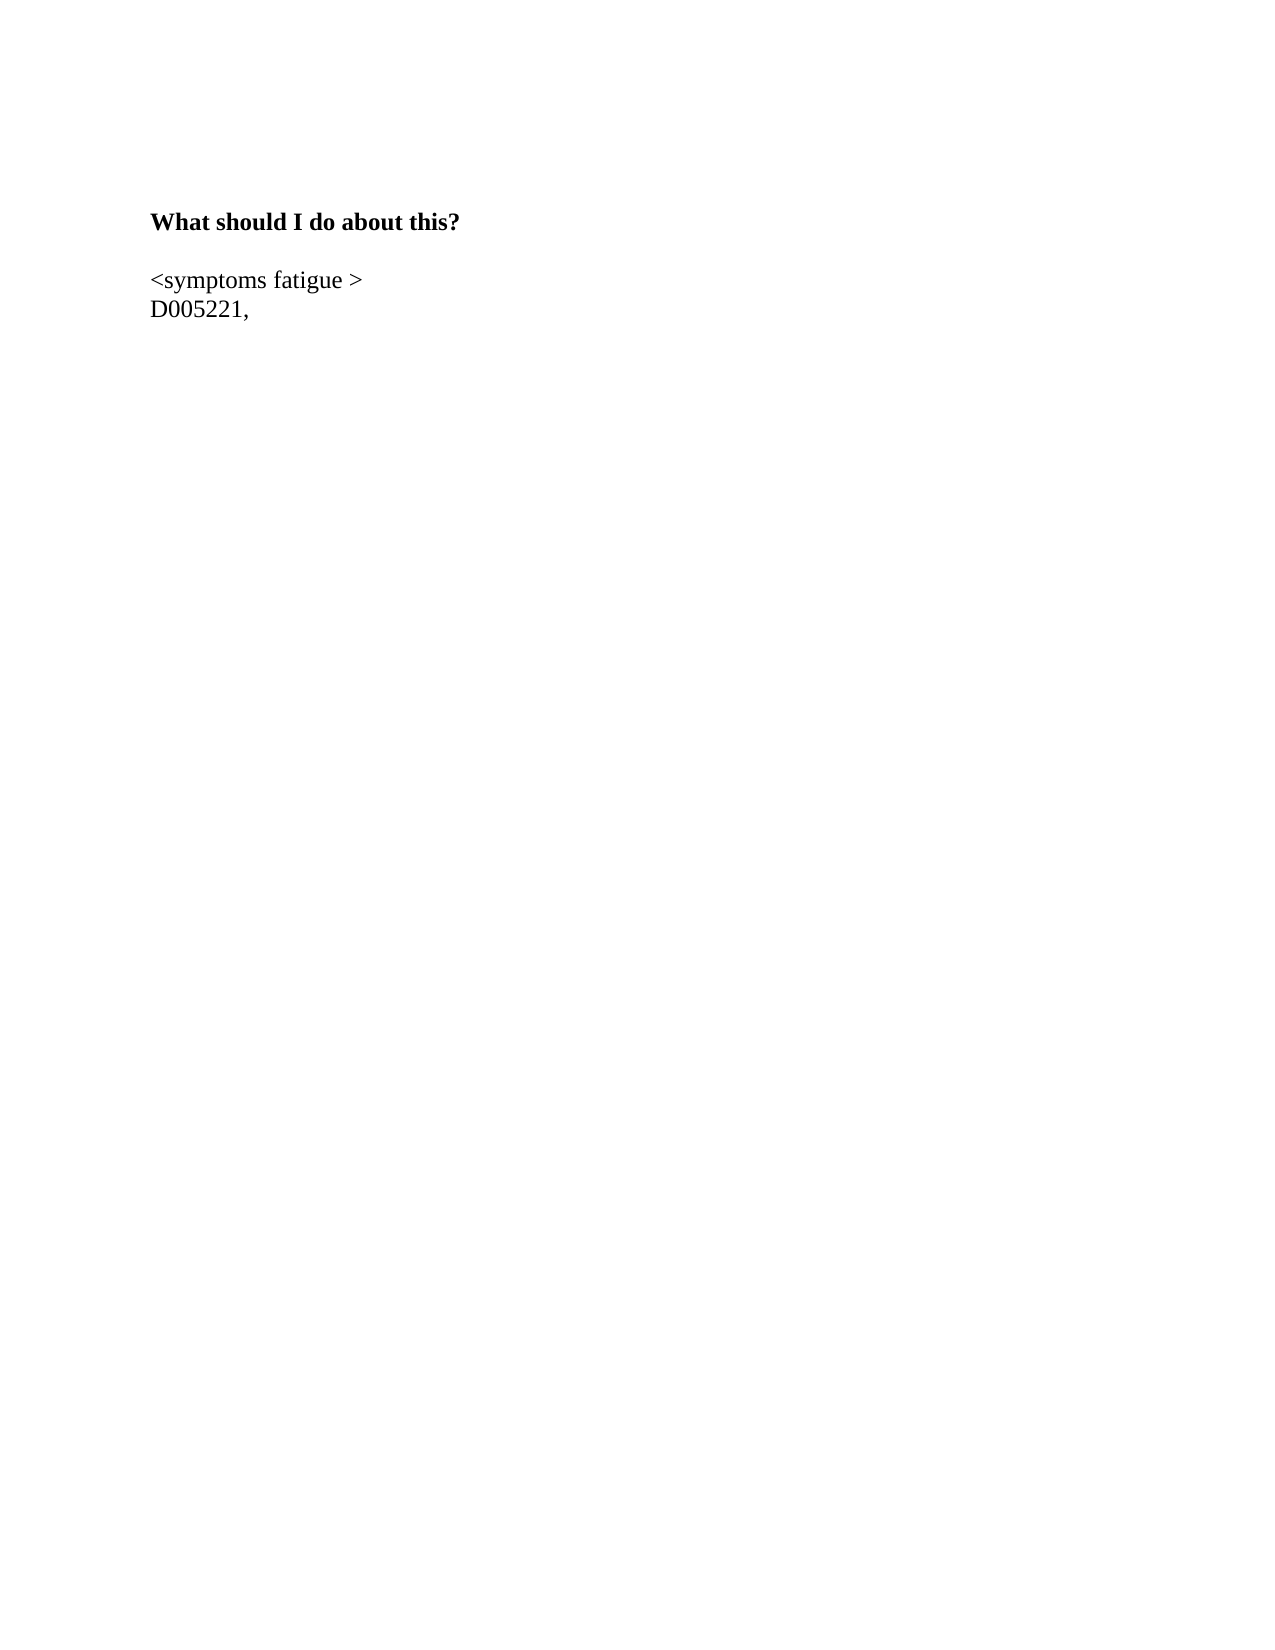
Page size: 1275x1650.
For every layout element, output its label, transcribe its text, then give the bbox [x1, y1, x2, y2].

text D005221, [150, 294, 1125, 322]
text <symptoms fatigue > [150, 265, 1125, 294]
text What should I do about this? [150, 207, 1125, 236]
